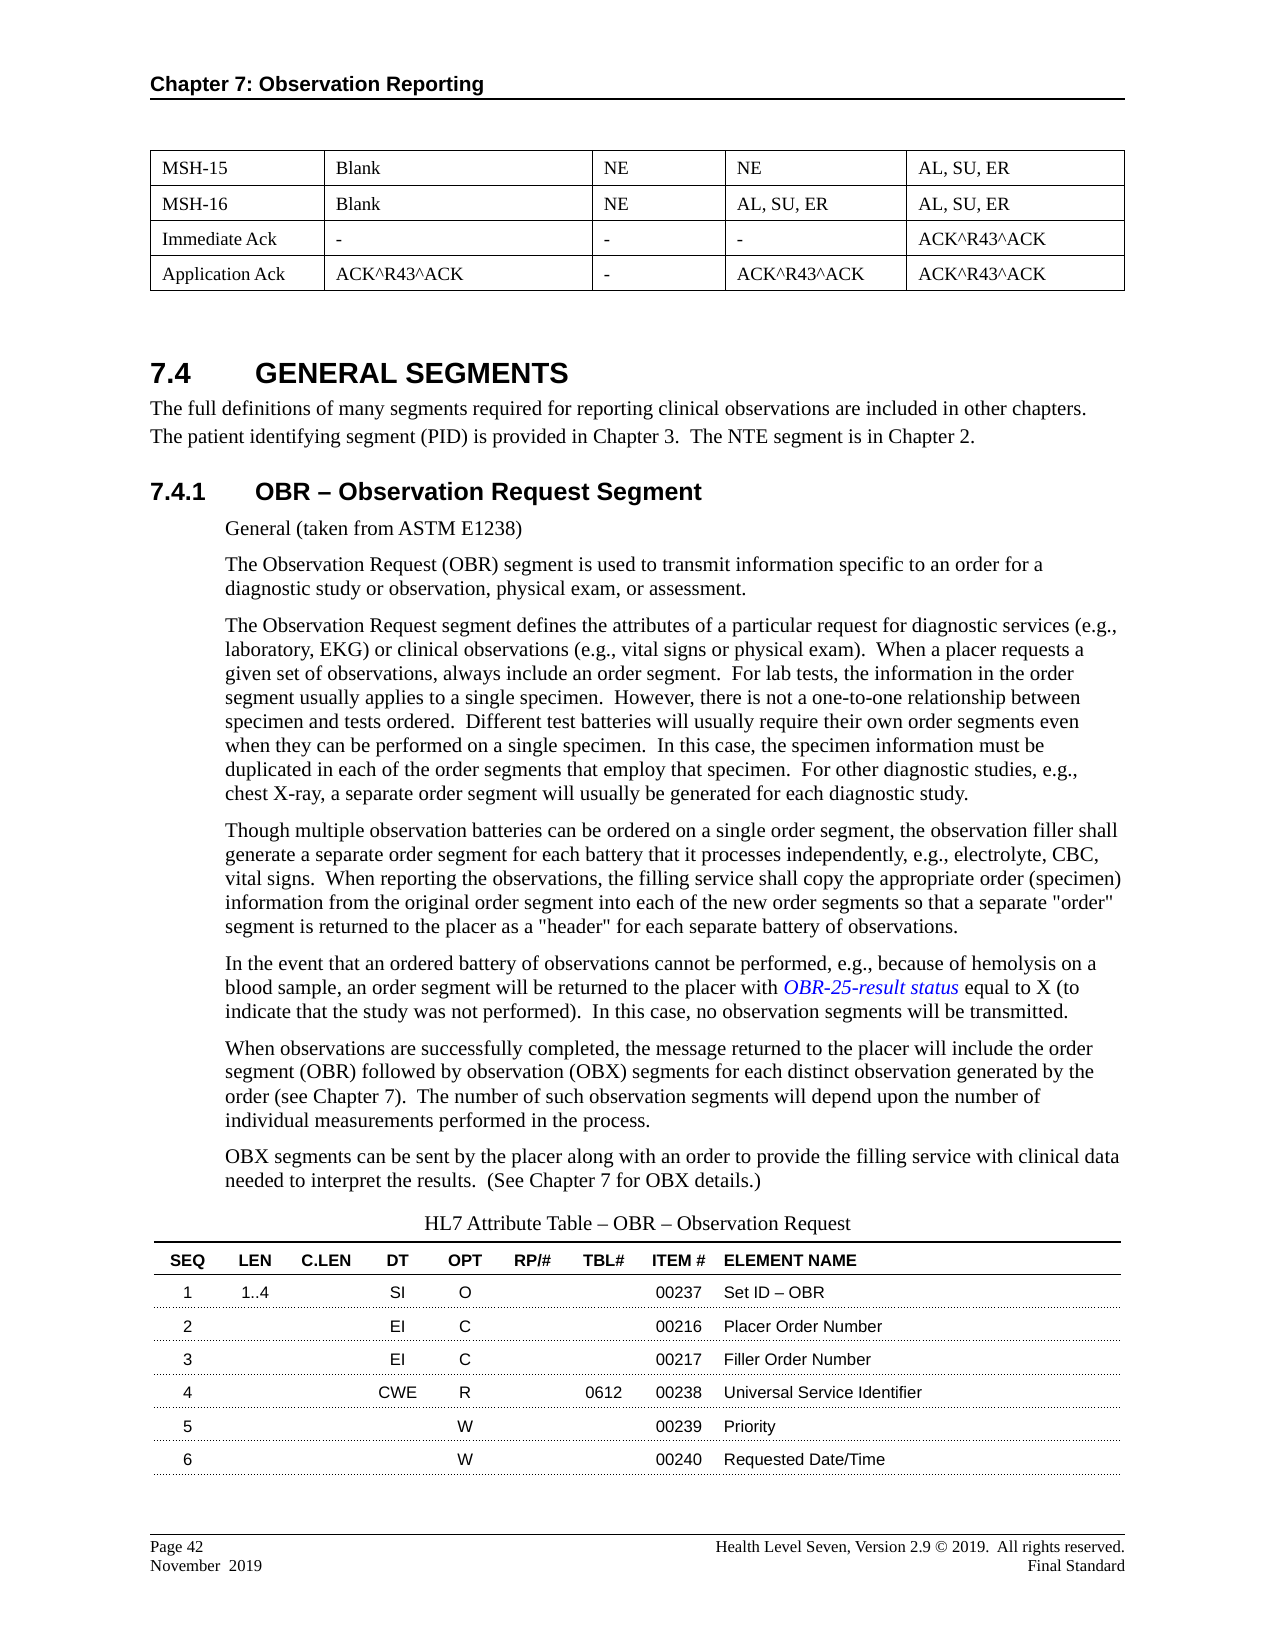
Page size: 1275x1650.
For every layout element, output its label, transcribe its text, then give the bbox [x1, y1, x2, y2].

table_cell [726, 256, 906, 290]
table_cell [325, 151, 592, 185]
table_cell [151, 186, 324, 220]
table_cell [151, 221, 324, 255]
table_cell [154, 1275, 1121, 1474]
text The Observation Request (OBR) segment is used to transmit information specific to an order for a diagnostic study or observation, physical exam, or assessment. [225, 552, 1125, 600]
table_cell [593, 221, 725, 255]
text In the event that an ordered battery of observations cannot be performed, e.g., because of hemolysis on a blood sample, an order segment will be returned to the placer with OBR-25-result status equal to X (to indicate that the study was not performed). In this case, no observation segments will be transmitted. [225, 951, 1125, 1023]
text HL7 Attribute Table – OBR – Observation Request [150, 1211, 1125, 1235]
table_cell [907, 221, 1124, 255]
subtitle OBR – Observation Request Segment [150, 477, 1125, 505]
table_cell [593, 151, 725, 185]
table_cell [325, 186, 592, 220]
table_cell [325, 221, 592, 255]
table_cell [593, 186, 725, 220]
text OBX segments can be sent by the placer along with an order to provide the filling service with clinical data needed to interpret the results. (See Chapter 7 for OBX details.) [225, 1144, 1125, 1192]
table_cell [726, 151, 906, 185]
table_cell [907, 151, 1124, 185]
subtitle General Segments [150, 357, 1125, 390]
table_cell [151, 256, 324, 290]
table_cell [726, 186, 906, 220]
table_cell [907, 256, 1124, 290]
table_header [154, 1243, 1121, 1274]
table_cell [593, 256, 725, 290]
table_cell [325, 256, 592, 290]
text General (taken from ASTM E1238) [225, 516, 1125, 540]
text Though multiple observation batteries can be ordered on a single order segment, the observation filler shall generate a separate order segment for each battery that it processes independently, e.g., electrolyte, CBC, vital signs. When reporting the observations, the filling service shall copy the appropriate order (specimen) information from the original order segment into each of the new order segments so that a separate "order" segment is returned to the placer as a "header" for each separate battery of observations. [225, 818, 1125, 938]
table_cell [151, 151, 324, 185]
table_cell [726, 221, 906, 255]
text The full definitions of many segments required for reporting clinical observations are included in other chapters. The patient identifying segment (PID) is provided in Chapter 3. The NTE segment is in Chapter 2. [150, 396, 1125, 448]
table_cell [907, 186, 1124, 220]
text The Observation Request segment defines the attributes of a particular request for diagnostic services (e.g., laboratory, EKG) or clinical observations (e.g., vital signs or physical exam). When a placer requests a given set of observations, always include an order segment. For lab tests, the information in the order segment usually applies to a single specimen. However, there is not a one-to-one relationship between specimen and tests ordered. Different test batteries will usually require their own order segments even when they can be performed on a single specimen. In this case, the specimen information must be duplicated in each of the order segments that employ that specimen. For other diagnostic studies, e.g., chest X-ray, a separate order segment will usually be generated for each diagnostic study. [225, 613, 1125, 805]
text When observations are successfully completed, the message returned to the placer will include the order segment (OBR) followed by observation (OBX) segments for each distinct observation generated by the order (see Chapter 7). The number of such observation segments will depend upon the number of individual measurements performed in the process. [225, 1035, 1125, 1132]
